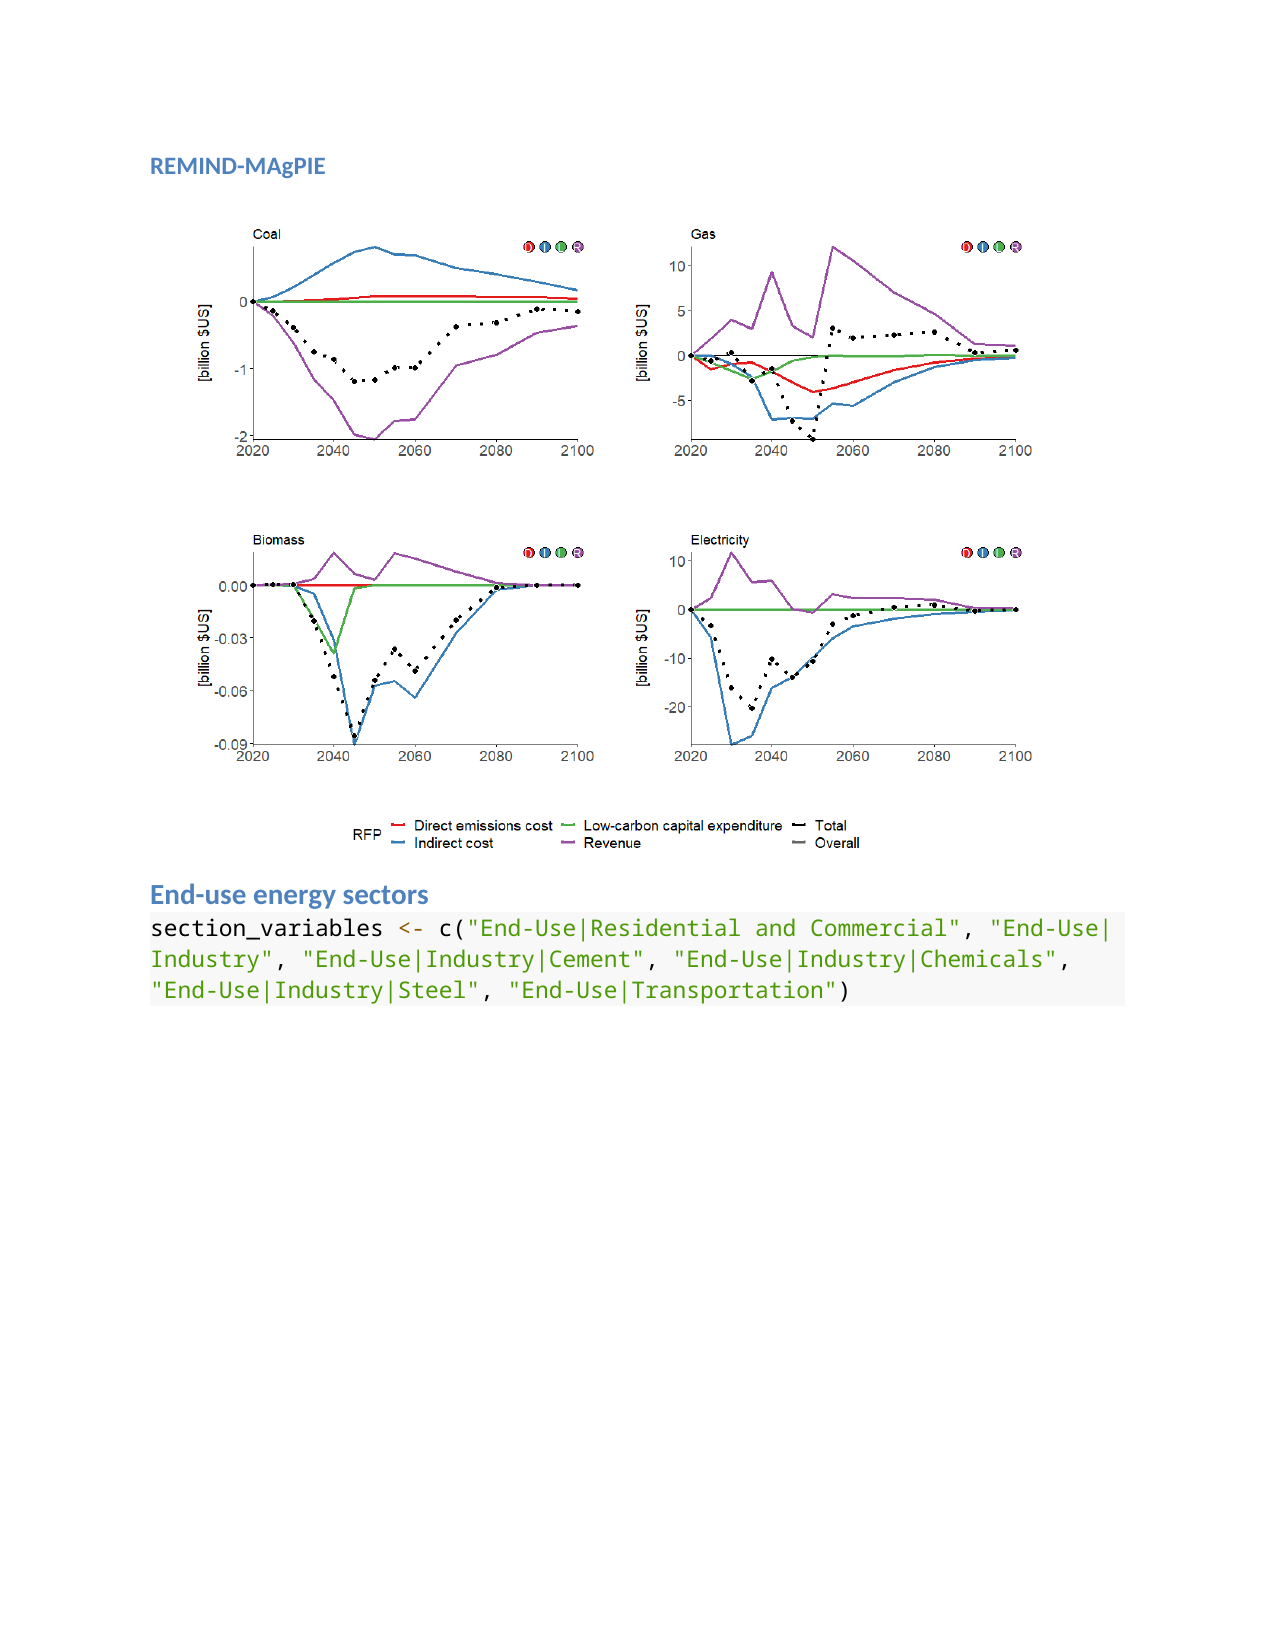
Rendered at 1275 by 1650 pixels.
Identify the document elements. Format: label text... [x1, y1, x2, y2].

subtitle End-use energy sectors [150, 876, 1125, 912]
subtitle REMIND-MAgPIE [150, 150, 1125, 181]
text section_variables <- c("End-Use|Residential and Commercial", "End-Use|Industry", "End-Use|Industry|Cement", "End-Use|Industry|Chemicals", "End-Use|Industry|Steel", "End-Use|Transportation") [150, 912, 1125, 1006]
picture [168, 199, 1044, 856]
